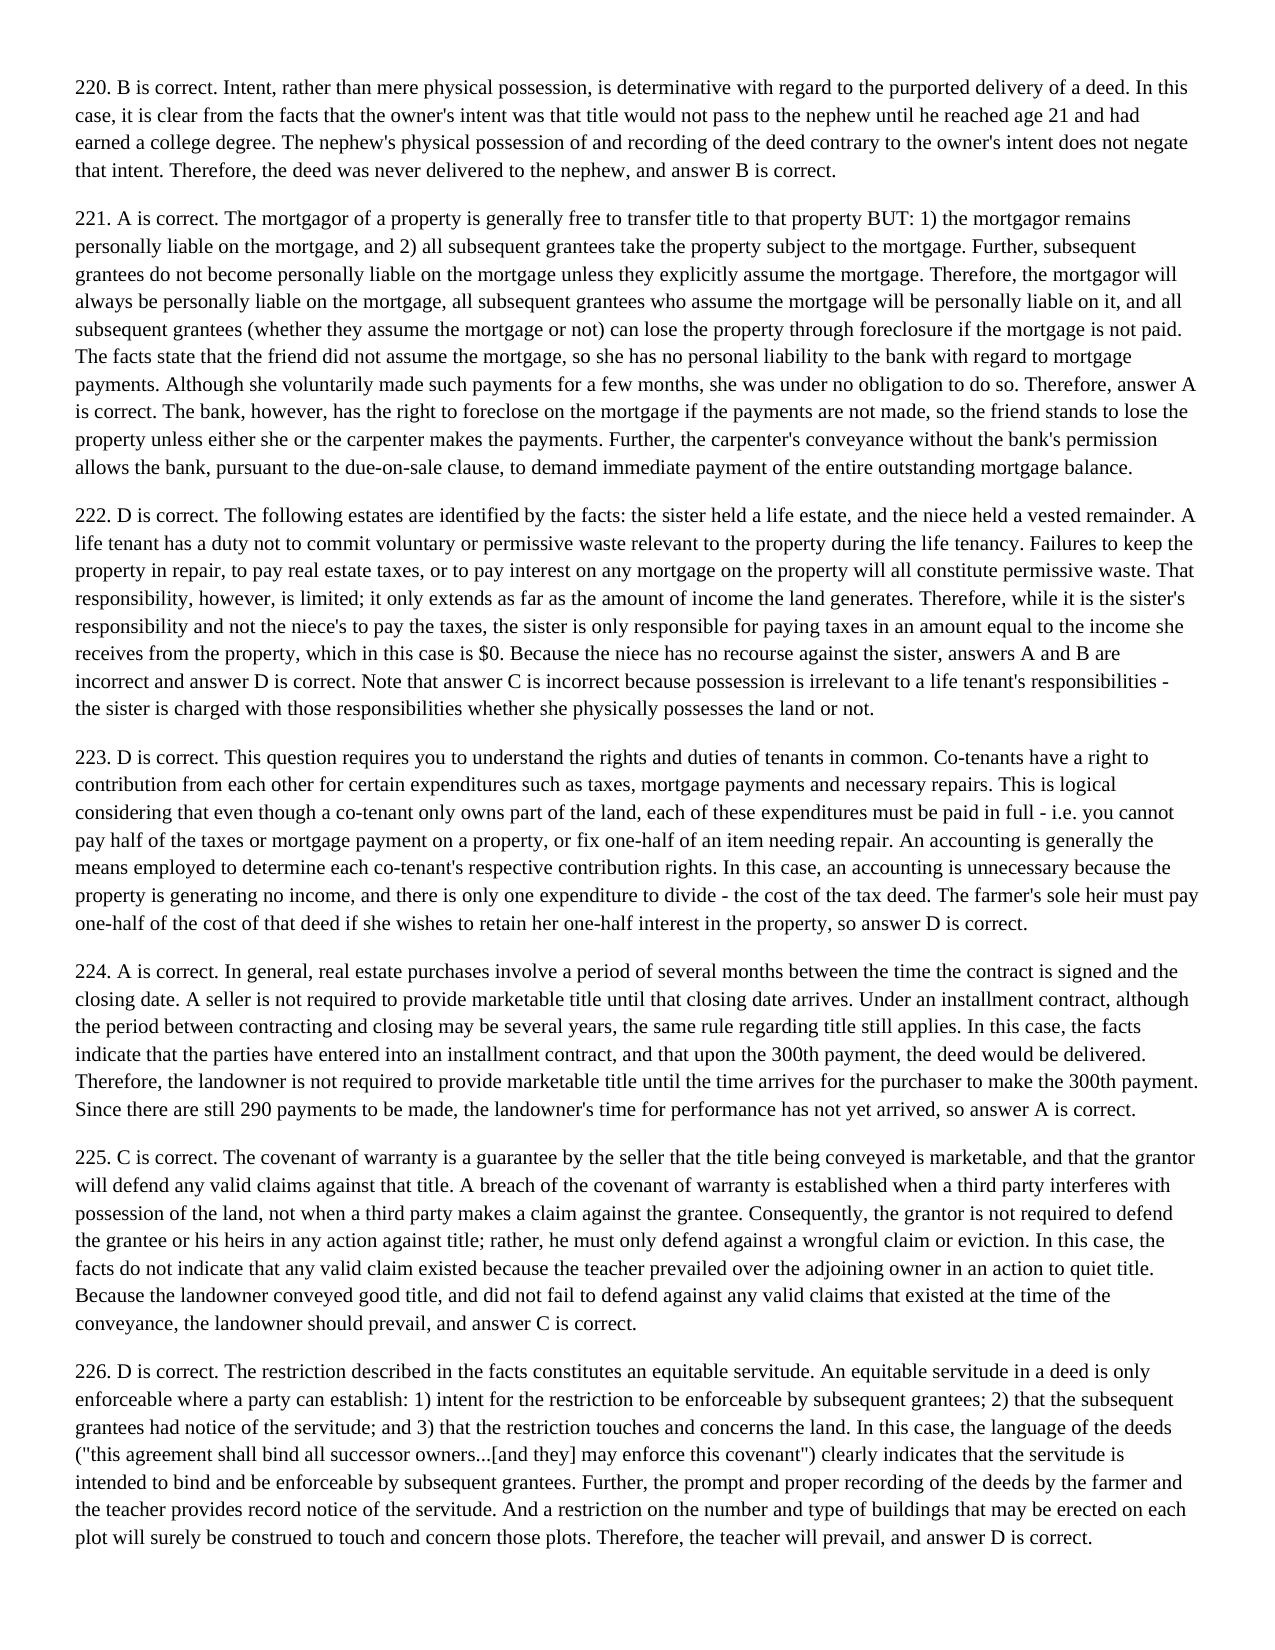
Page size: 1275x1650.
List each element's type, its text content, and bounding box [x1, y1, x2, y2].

text 221. A is correct. The mortgagor of a property is generally free to transfer title to that property BUT: 1) the mortgagor remains personally liable on the mortgage, and 2) all subsequent grantees take the property subject to the mortgage. Further, subsequent grantees do not become personally liable on the mortgage unless they explicitly assume the mortgage. Therefore, the mortgagor will always be personally liable on the mortgage, all subsequent grantees who assume the mortgage will be personally liable on it, and all subsequent grantees (whether they assume the mortgage or not) can lose the property through foreclosure if the mortgage is not paid. The facts state that the friend did not assume the mortgage, so she has no personal liability to the bank with regard to mortgage payments. Although she voluntarily made such payments for a few months, she was under no obligation to do so. Therefore, answer A is correct. The bank, however, has the right to foreclose on the mortgage if the payments are not made, so the friend stands to lose the property unless either she or the carpenter makes the payments. Further, the carpenter's conveyance without the bank's permission allows the bank, pursuant to the due-on-sale clause, to demand immediate payment of the entire outstanding mortgage balance. [75, 206, 1200, 479]
text 223. D is correct. This question requires you to understand the rights and duties of tenants in common. Co-tenants have a right to contribution from each other for certain expenditures such as taxes, mortgage payments and necessary repairs. This is logical considering that even though a co-tenant only owns part of the land, each of these expenditures must be paid in full - i.e. you cannot pay half of the taxes or mortgage payment on a property, or fix one-half of an item needing repair. An accounting is generally the means employed to determine each co-tenant's respective contribution rights. In this case, an accounting is unnecessary because the property is generating no income, and there is only one expenditure to divide - the cost of the tax deed. The farmer's sole heir must pay one-half of the cost of that deed if she wishes to retain her one-half interest in the property, so answer D is correct. [75, 745, 1200, 934]
text 225. C is correct. The covenant of warranty is a guarantee by the seller that the title being conveyed is marketable, and that the grantor will defend any valid claims against that title. A breach of the covenant of warranty is established when a third party interferes with possession of the land, not when a third party makes a claim against the grantee. Consequently, the grantor is not required to defend the grantee or his heirs in any action against title; rather, he must only defend against a wrongful claim or eviction. In this case, the facts do not indicate that any valid claim existed because the teacher prevailed over the adjoining owner in an action to quiet title. Because the landowner conveyed good title, and did not fail to defend against any valid claims that existed at the time of the conveyance, the landowner should prevail, and answer C is correct. [75, 1145, 1200, 1335]
text 226. D is correct. The restriction described in the facts constitutes an equitable servitude. An equitable servitude in a deed is only enforceable where a party can establish: 1) intent for the restriction to be enforceable by subsequent grantees; 2) that the subsequent grantees had notice of the servitude; and 3) that the restriction touches and concerns the land. In this case, the language of the deeds ("this agreement shall bind all successor owners...[and they] may enforce this covenant") clearly indicates that the servitude is intended to bind and be enforceable by subsequent grantees. Further, the prompt and proper recording of the deeds by the farmer and the teacher provides record notice of the servitude. And a restriction on the number and type of buildings that may be erected on each plot will surely be construed to touch and concern those plots. Therefore, the teacher will prevail, and answer D is correct. [75, 1359, 1200, 1549]
text 224. A is correct. In general, real estate purchases involve a period of several months between the time the contract is signed and the closing date. A seller is not required to provide marketable title until that closing date arrives. Under an installment contract, although the period between contracting and closing may be several years, the same rule regarding title still applies. In this case, the facts indicate that the parties have entered into an installment contract, and that upon the 300th payment, the deed would be delivered. Therefore, the landowner is not required to provide marketable title until the time arrives for the purchaser to make the 300th payment. Since there are still 290 payments to be made, the landowner's time for performance has not yet arrived, so answer A is correct. [75, 959, 1200, 1121]
text 222. D is correct. The following estates are identified by the facts: the sister held a life estate, and the niece held a vested remainder. A life tenant has a duty not to commit voluntary or permissive waste relevant to the property during the life tenancy. Failures to keep the property in repair, to pay real estate taxes, or to pay interest on any mortgage on the property will all constitute permissive waste. That responsibility, however, is limited; it only extends as far as the amount of income the land generates. Therefore, while it is the sister's responsibility and not the niece's to pay the taxes, the sister is only responsible for paying taxes in an amount equal to the income she receives from the property, which in this case is $0. Because the niece has no recourse against the sister, answers A and B are incorrect and answer D is correct. Note that answer C is incorrect because possession is irrelevant to a life tenant's responsibilities - the sister is charged with those responsibilities whether she physically possesses the land or not. [75, 503, 1200, 720]
text 220. B is correct. Intent, rather than mere physical possession, is determinative with regard to the purported delivery of a deed. In this case, it is clear from the facts that the owner's intent was that title would not pass to the nephew until he reached age 21 and had earned a college degree. The nephew's physical possession of and recording of the deed contrary to the owner's intent does not negate that intent. Therefore, the deed was never delivered to the nephew, and answer B is correct. [75, 75, 1200, 182]
